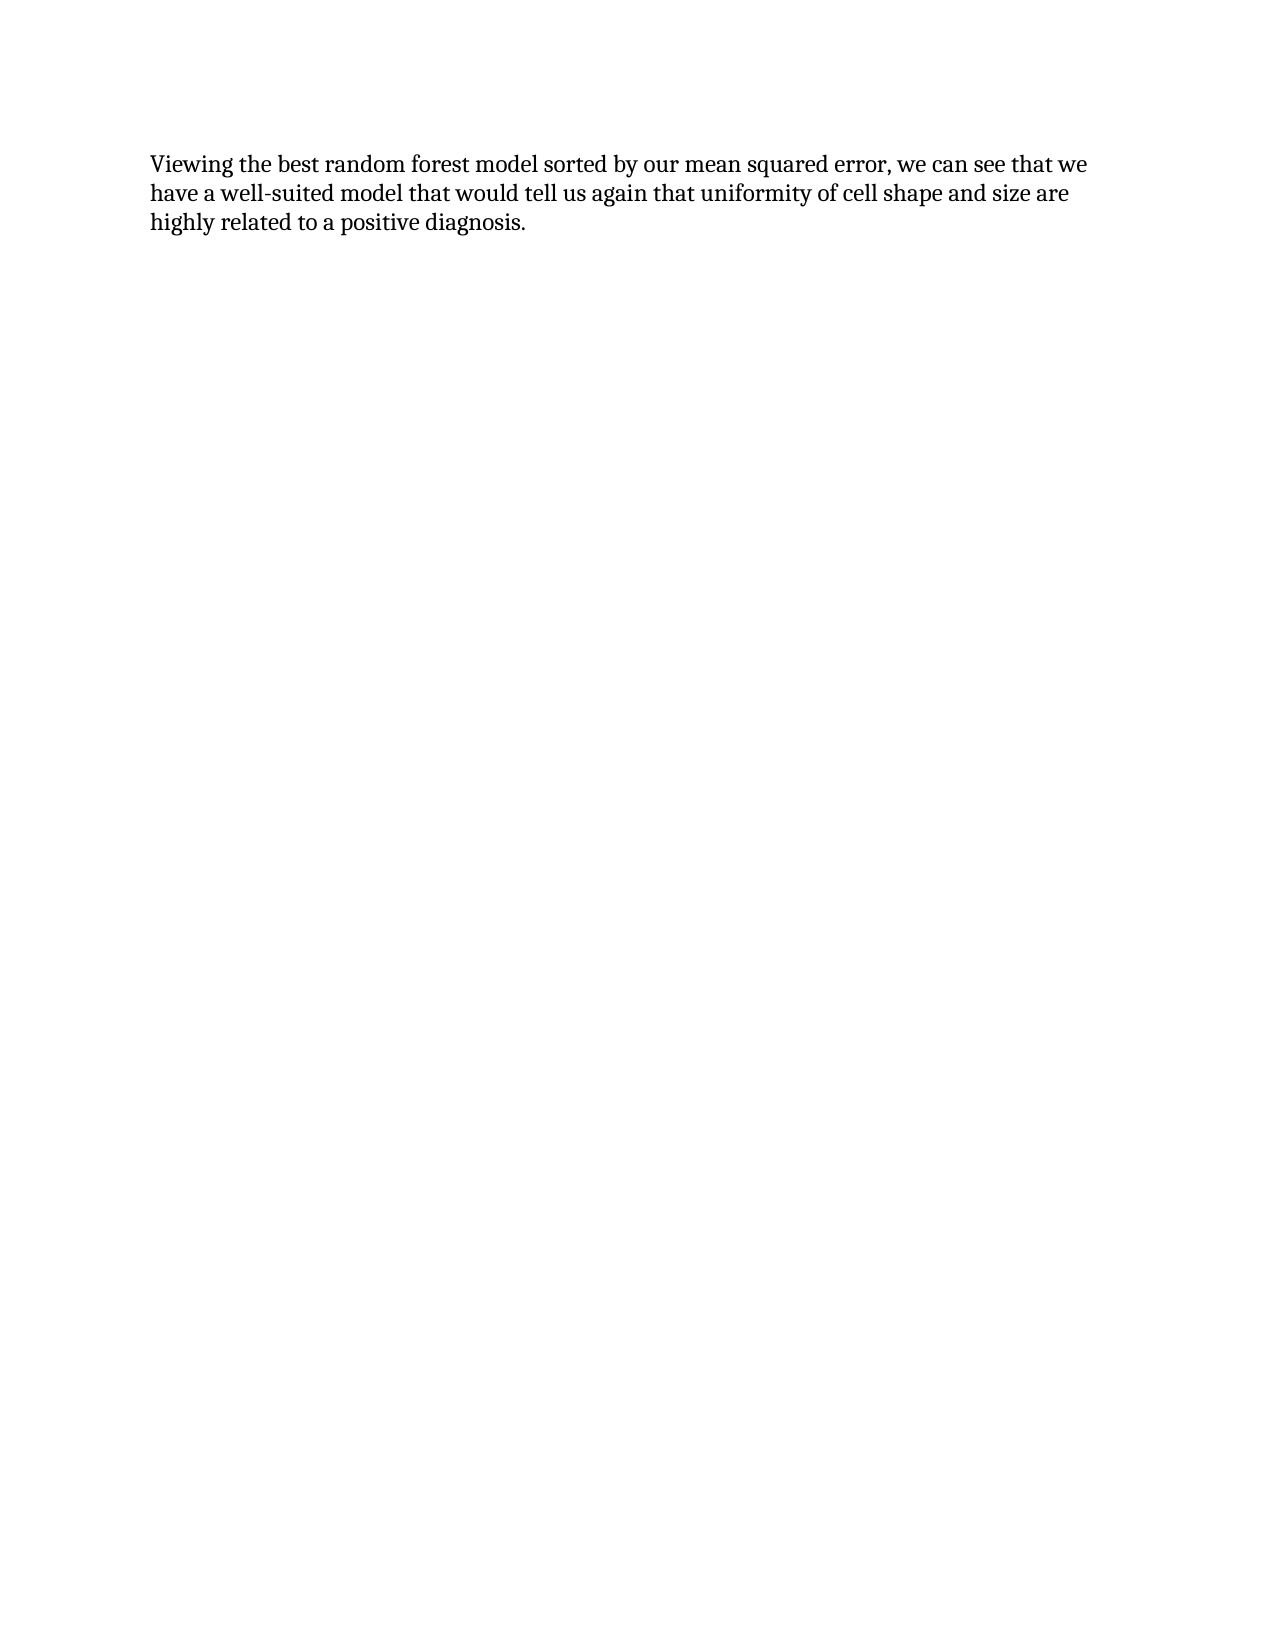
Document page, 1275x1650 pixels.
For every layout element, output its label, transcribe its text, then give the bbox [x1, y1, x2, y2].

text Viewing the best random forest model sorted by our mean squared error, we can see that we have a well-suited model that would tell us again that uniformity of cell shape and size are highly related to a positive diagnosis. [150, 150, 1125, 236]
